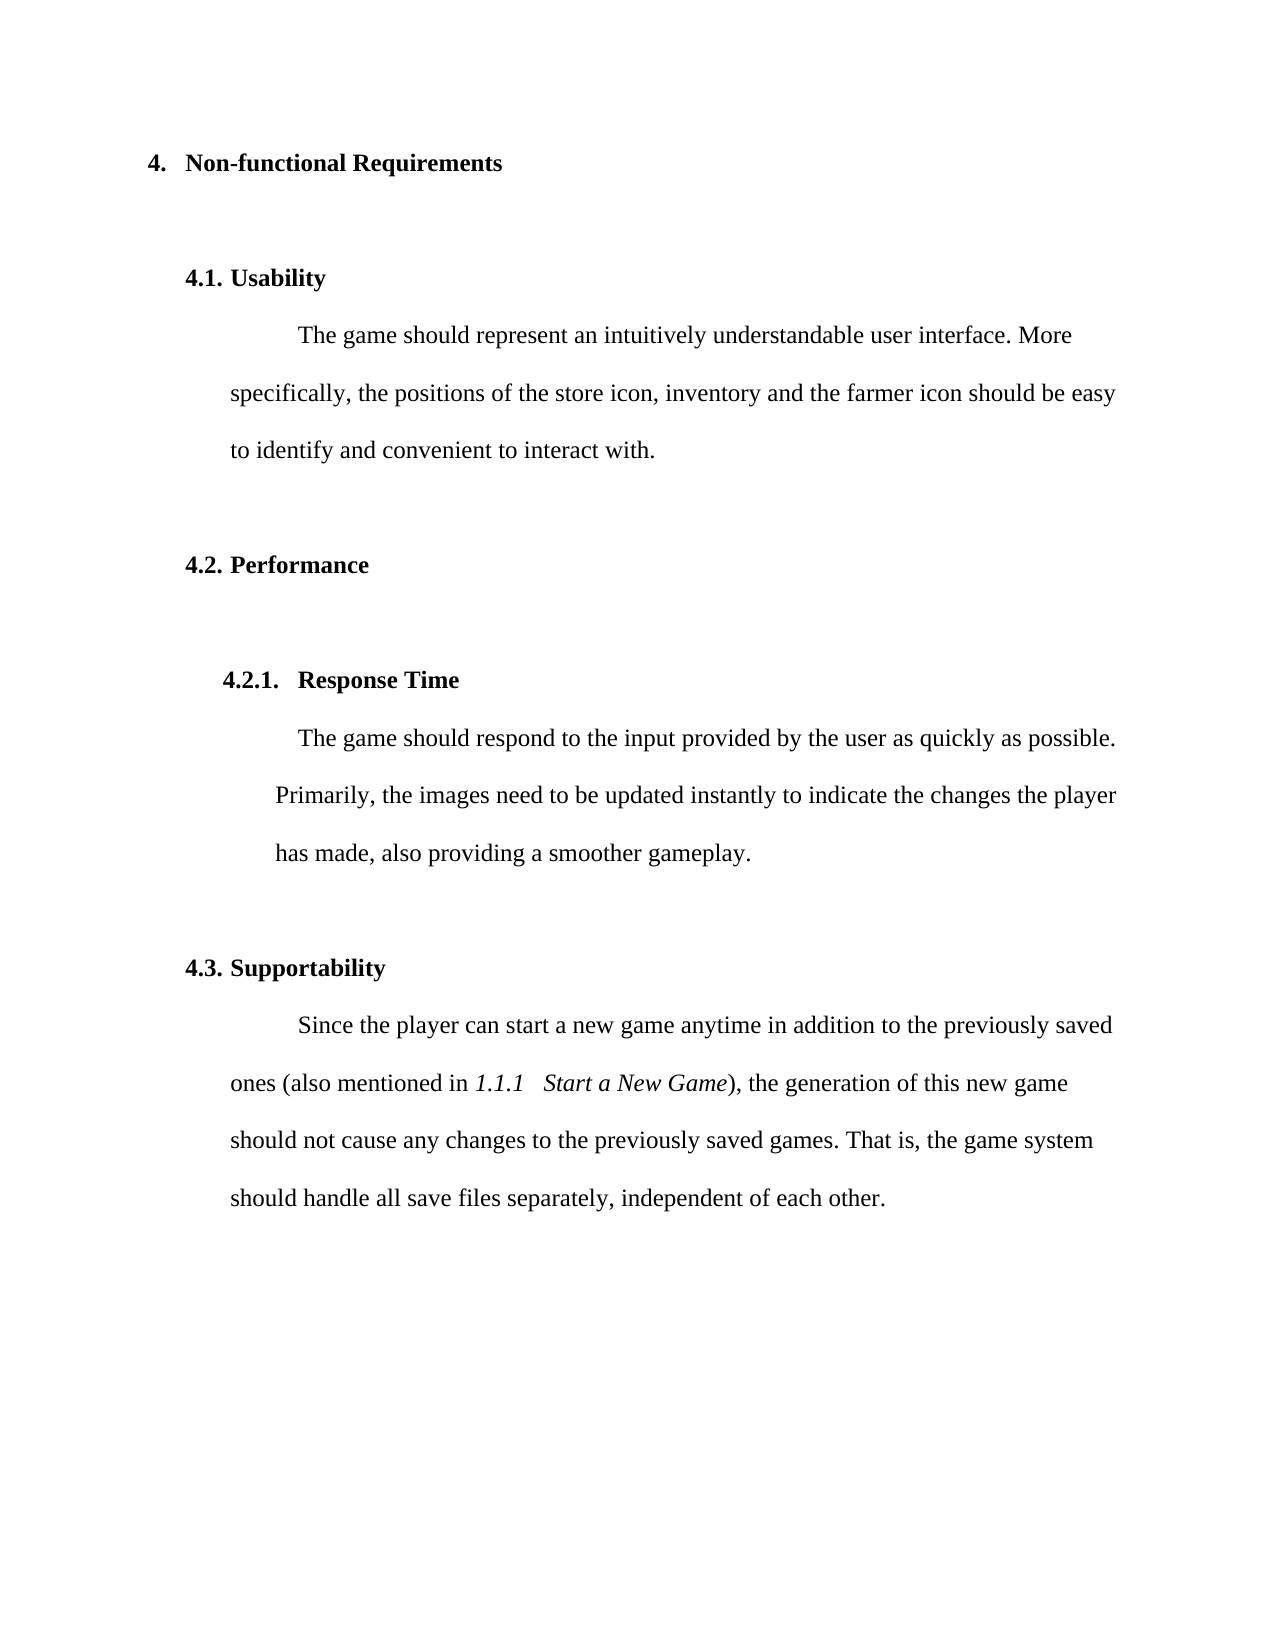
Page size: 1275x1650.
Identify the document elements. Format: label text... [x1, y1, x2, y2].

list Response Time [223, 665, 1127, 694]
list Non-functional Requirements [148, 148, 1127, 176]
list Supportability [185, 953, 1127, 981]
list The game should respond to the input provided by the user as quickly as possible. Primarily, the images need to be updated instantly to indicate the changes the player has made, also providing a smoother gameplay. [275, 723, 1127, 866]
list Performance [185, 550, 1127, 579]
list The game should represent an intuitively understandable user interface. More specifically, the positions of the store icon, inventory and the farmer icon should be easy to identify and convenient to interact with. [230, 320, 1127, 464]
list Since the player can start a new game anytime in addition to the previously saved ones (also mentioned in 1.1.1 Start a New Game), the generation of this new game should not cause any changes to the previously saved games. That is, the game system should handle all save files separately, independent of each other. [230, 1010, 1127, 1211]
list Usability [185, 263, 1127, 291]
